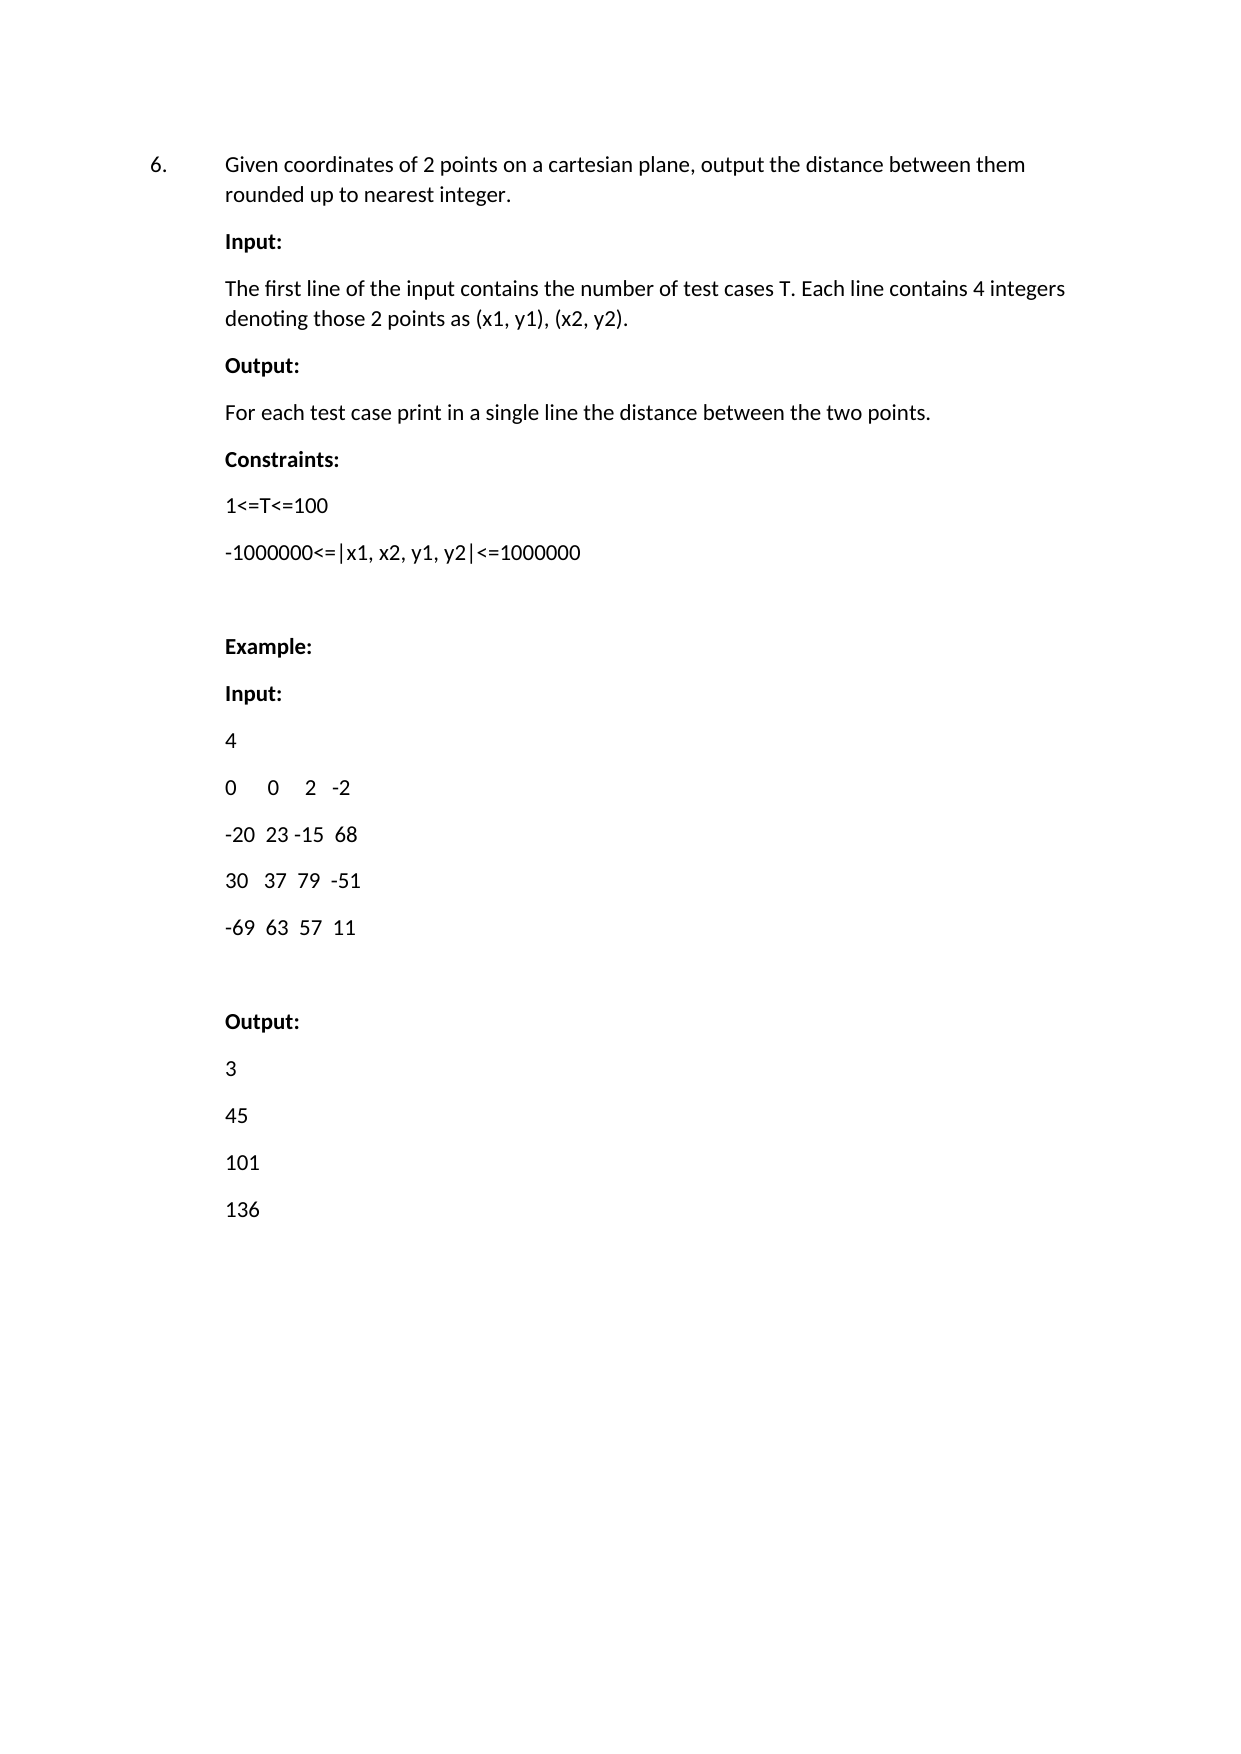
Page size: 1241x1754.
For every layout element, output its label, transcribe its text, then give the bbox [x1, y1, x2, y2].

text -69 63 57 11 [150, 913, 1090, 942]
text The first line of the input contains the number of test cases T. Each line contains 4 integers denoting those 2 points as (x1, y1), (x2, y2). [225, 274, 1090, 332]
text Input: [150, 227, 1090, 255]
text -20 23 -15 68 [150, 820, 1090, 848]
text -1000000<=|x1, x2, y1, y2|<=1000000 [150, 538, 1090, 567]
text Example: [150, 632, 1090, 660]
text 136 [150, 1195, 1090, 1223]
text For each test case print in a single line the distance between the two points. [150, 398, 1090, 426]
text Output: [150, 351, 1090, 379]
text 1<=T<=100 [150, 492, 1090, 520]
text 3 [150, 1054, 1090, 1082]
text 4 [150, 726, 1090, 754]
text 30 37 79 -51 [150, 867, 1090, 895]
text Input: [150, 679, 1090, 707]
text 45 [150, 1101, 1090, 1129]
text 6. Given coordinates of 2 points on a cartesian plane, output the distance between them rounded up to nearest integer. [150, 150, 1090, 208]
text 101 [150, 1148, 1090, 1176]
text 0 0 2 -2 [150, 773, 1090, 801]
text Output: [150, 1007, 1090, 1035]
text Constraints: [150, 445, 1090, 473]
